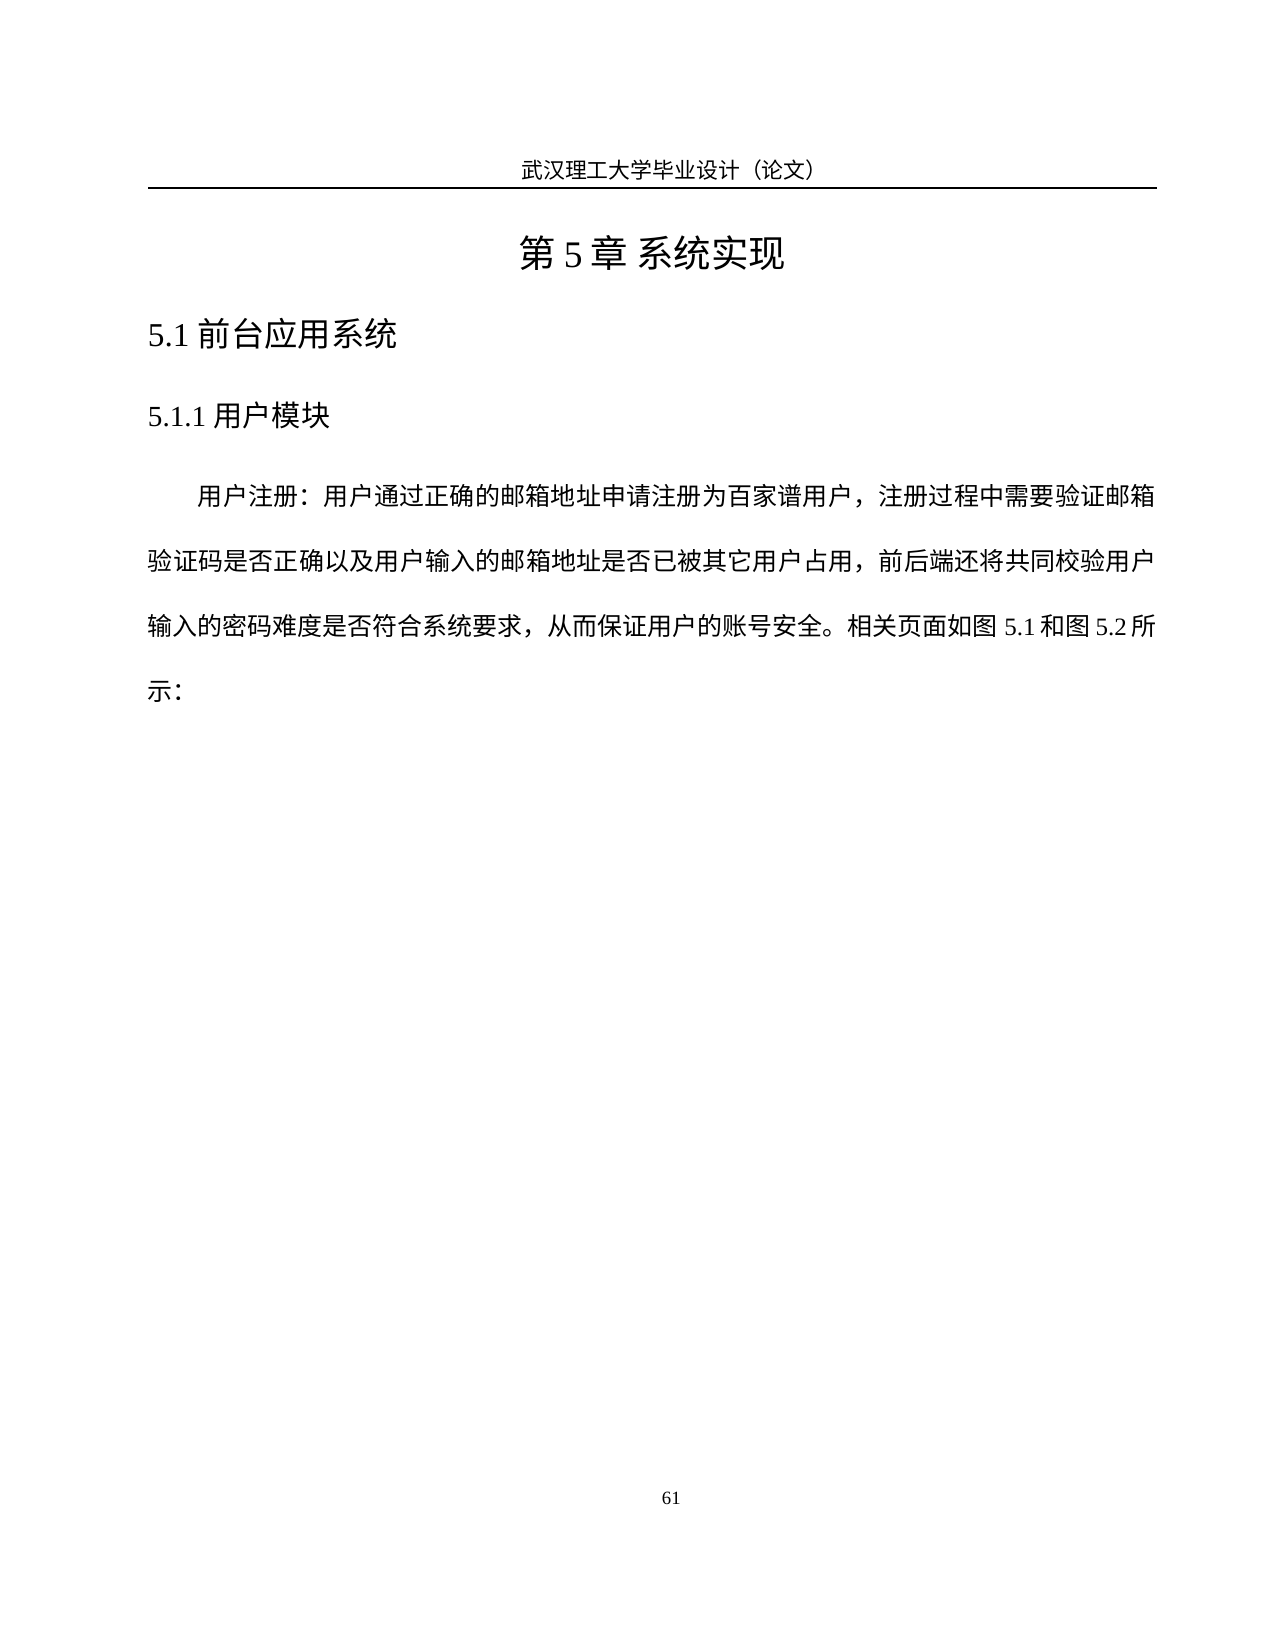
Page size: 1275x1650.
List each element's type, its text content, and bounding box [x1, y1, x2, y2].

subtitle 第5章 系统实现 [148, 218, 1157, 283]
subtitle 5.1.1 用户模块 [148, 381, 1157, 446]
text 用户注册：用户通过正确的邮箱地址申请注册为百家谱用户，注册过程中需要验证邮箱验证码是否正确以及用户输入的邮箱地址是否已被其它用户占用，前后端还将共同校验用户输入的密码难度是否符合系统要求，从而保证用户的账号安全。相关页面如图5.1和图5.2所示： [148, 462, 1157, 722]
subtitle 5.1 前台应用系统 [148, 300, 1157, 365]
